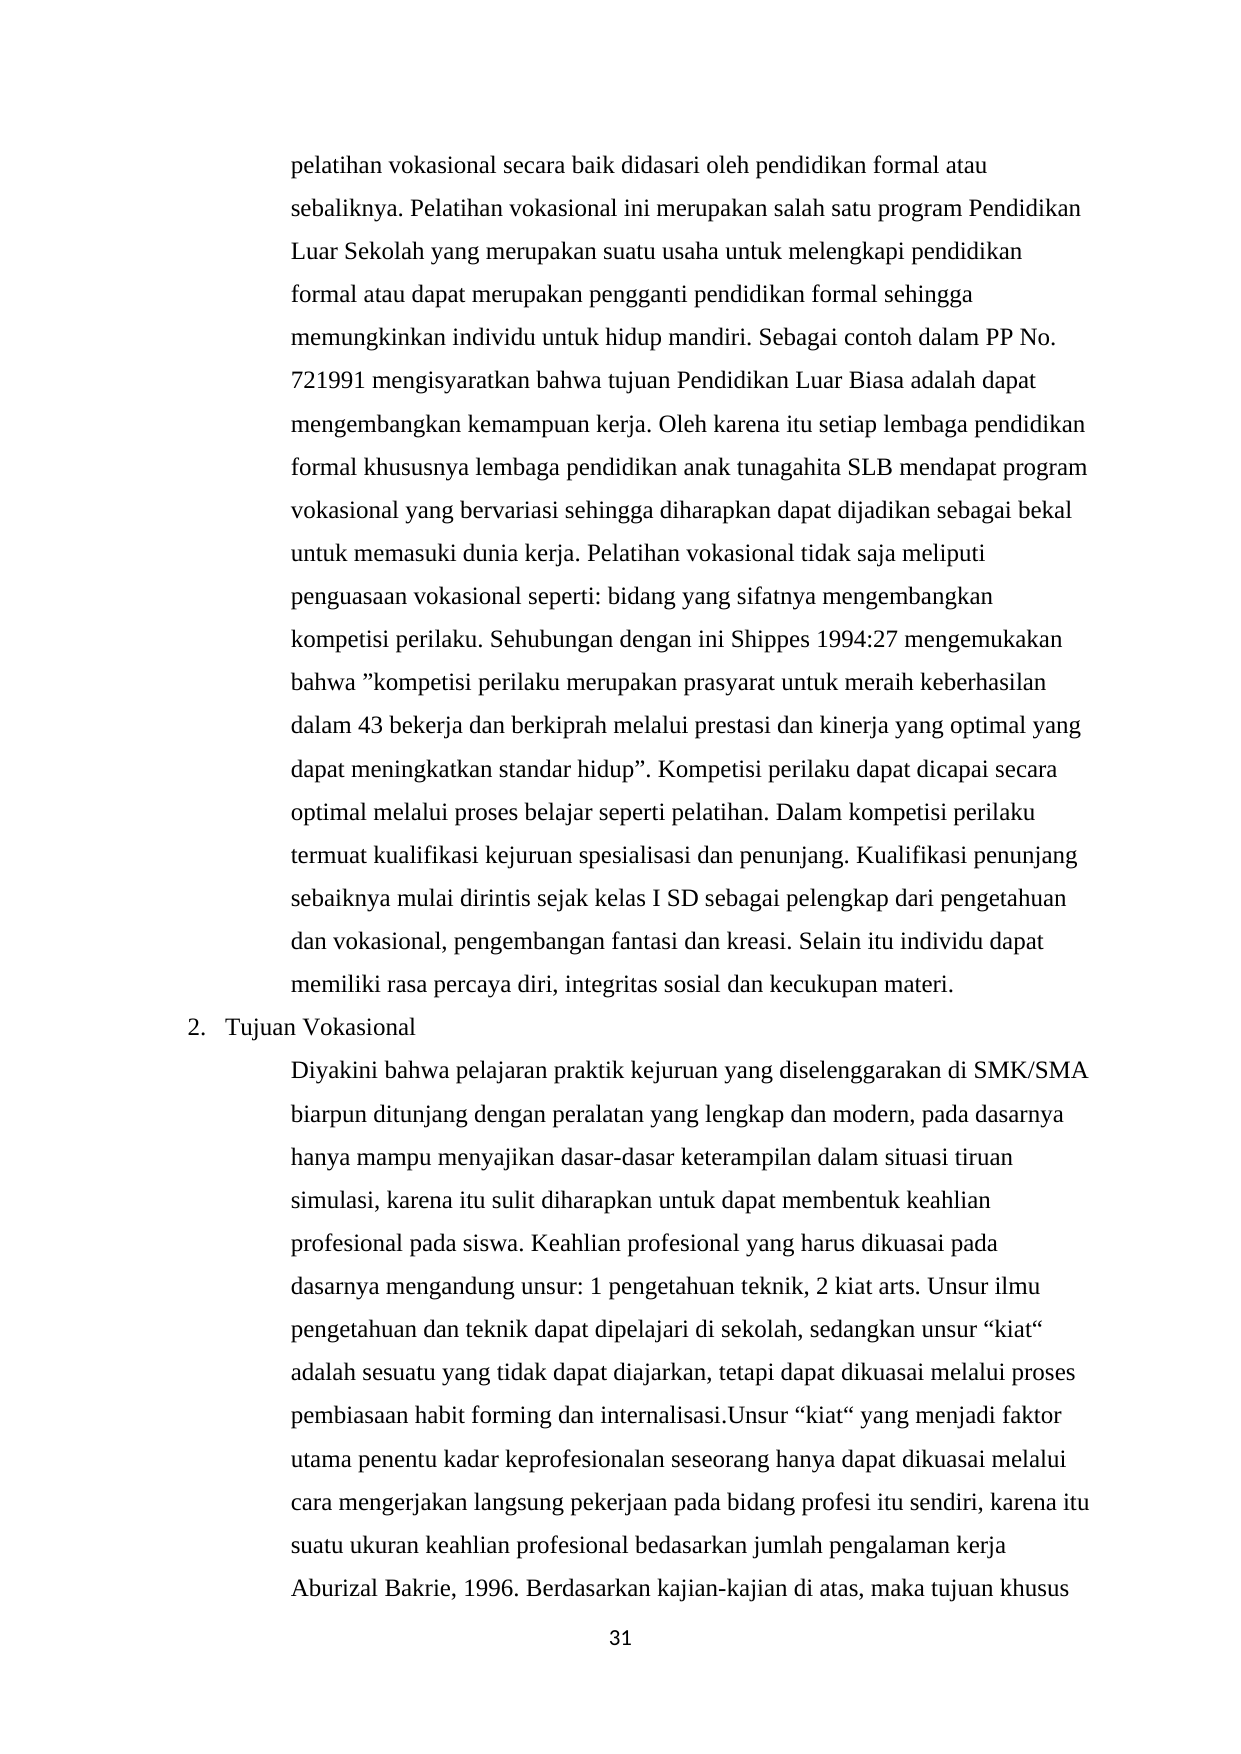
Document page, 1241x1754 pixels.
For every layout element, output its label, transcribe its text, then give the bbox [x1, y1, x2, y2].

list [291, 150, 1090, 998]
list Tujuan Vokasional [187, 1012, 1090, 1041]
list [291, 1056, 1090, 1602]
